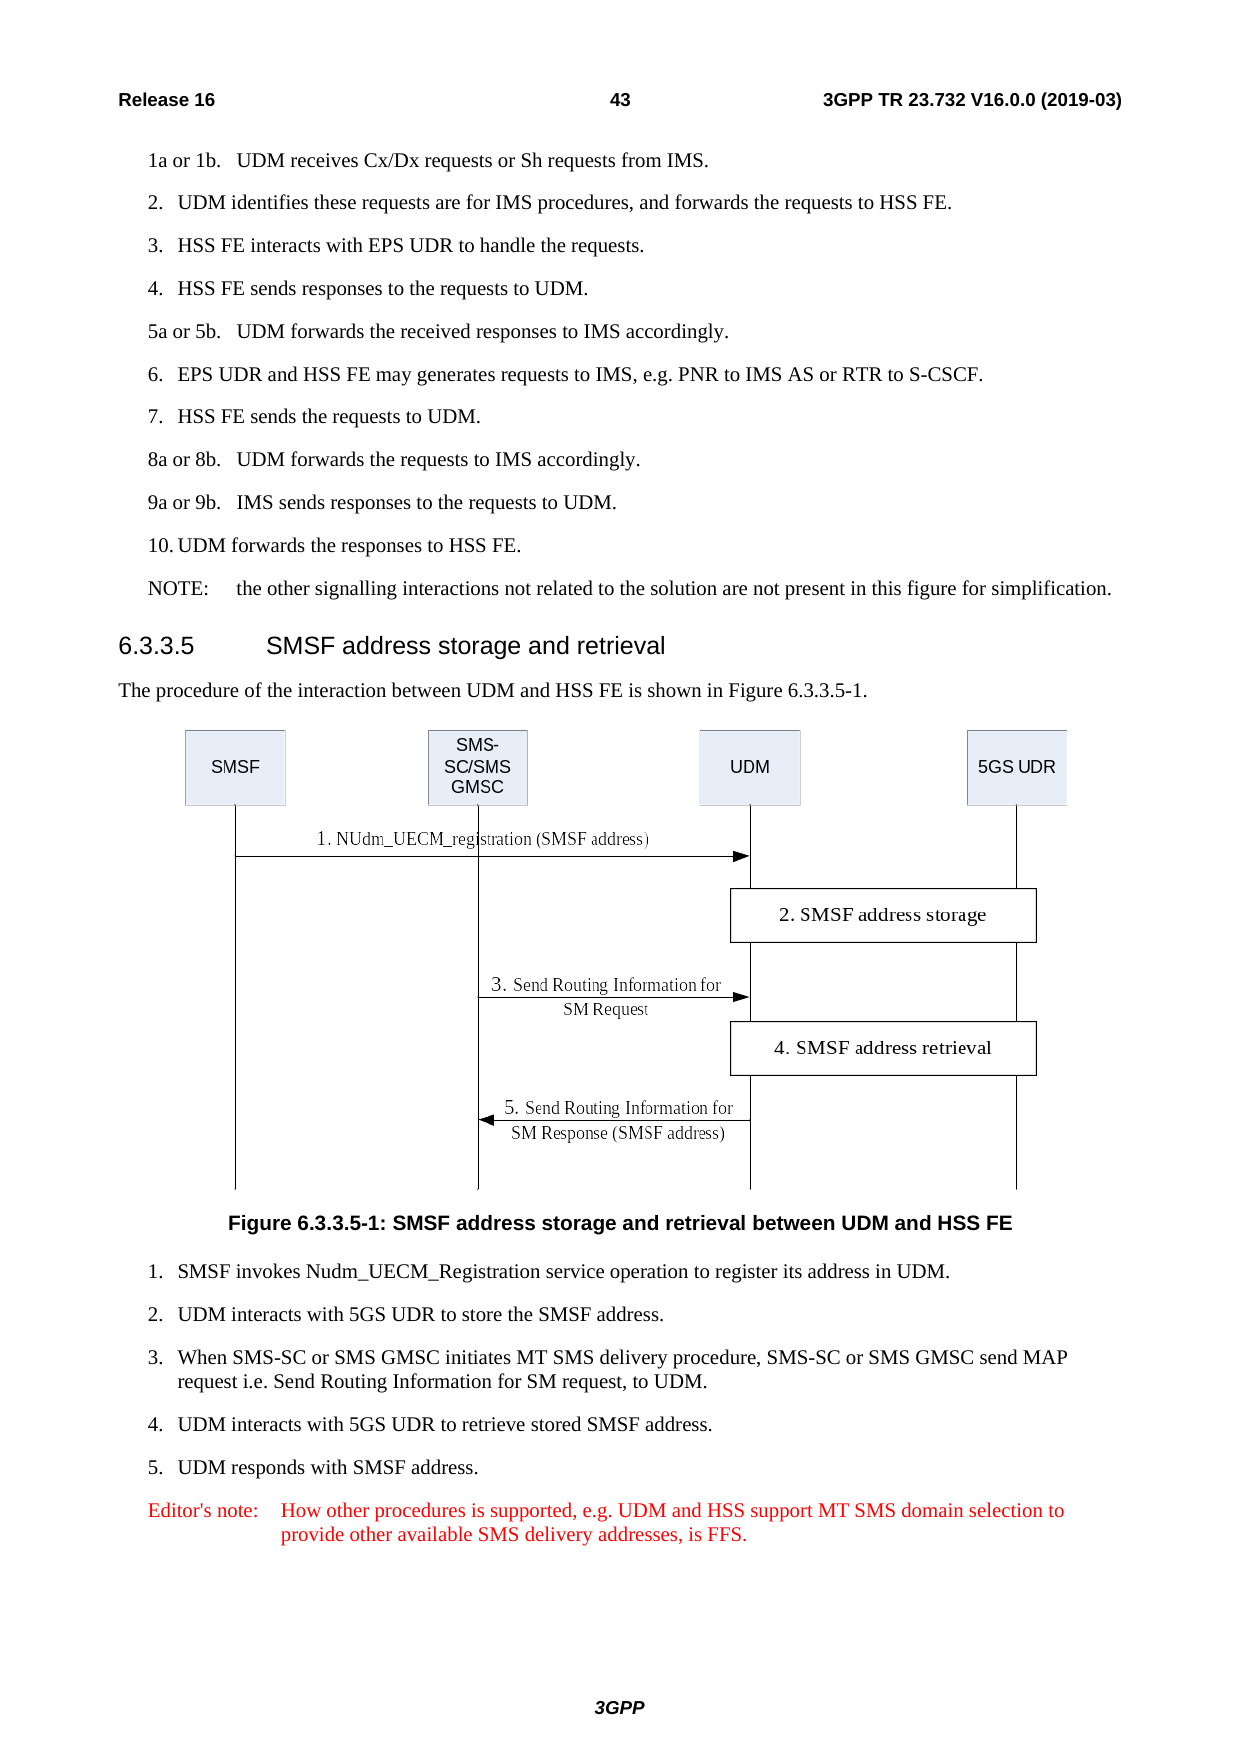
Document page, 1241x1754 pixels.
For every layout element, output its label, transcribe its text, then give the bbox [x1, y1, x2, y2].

text NOTE: the other signalling interactions not related to the solution are not present in this figure for simplification. [148, 576, 1122, 600]
text 4. HSS FE sends responses to the requests to UDM. [148, 276, 1122, 300]
subtitle 6.3.3.5 SMSF address storage and retrieval [118, 631, 1122, 660]
text 5. UDM responds with SMSF address. [148, 1455, 1122, 1479]
text 3. HSS FE interacts with EPS UDR to handle the requests. [148, 233, 1122, 257]
text 6. EPS UDR and HSS FE may generates requests to IMS, e.g. PNR to IMS AS or RTR to S-CSCF. [148, 362, 1122, 386]
text 5a or 5b. UDM forwards the received responses to IMS accordingly. [148, 319, 1122, 343]
text Editor's note: How other procedures is supported, e.g. UDM and HSS support MT SMS domain selection to provide other available SMS delivery addresses, is FFS. [148, 1497, 1122, 1546]
text 2. UDM interacts with 5GS UDR to store the SMSF address. [148, 1302, 1122, 1326]
text 8a or 8b. UDM forwards the requests to IMS accordingly. [148, 447, 1122, 471]
text 1a or 1b. UDM receives Cx/Dx requests or Sh requests from IMS. [148, 147, 1122, 172]
text 2. UDM identifies these requests are for IMS procedures, and forwards the requests to HSS FE. [148, 190, 1122, 214]
text The procedure of the interaction between UDM and HSS FE is shown in Figure 6.3.3.5-1. [118, 678, 1122, 702]
text 3. When SMS-SC or SMS GMSC initiates MT SMS delivery procedure, SMS-SC or SMS GMSC send MAP request i.e. Send Routing Information for SM request, to UDM. [148, 1345, 1122, 1393]
text 9a or 9b. IMS sends responses to the requests to UDM. [148, 490, 1122, 514]
text 7. HSS FE sends the requests to UDM. [148, 404, 1122, 428]
text 4. UDM interacts with 5GS UDR to retrieve stored SMSF address. [148, 1412, 1122, 1436]
text 10. UDM forwards the responses to HSS FE. [148, 533, 1122, 557]
text Figure 6.3.3.5-1: SMSF address storage and retrieval between UDM and HSS FE [118, 1210, 1122, 1234]
text 1. SMSF invokes Nudm_UECM_Registration service operation to register its address in UDM. [148, 1259, 1122, 1283]
